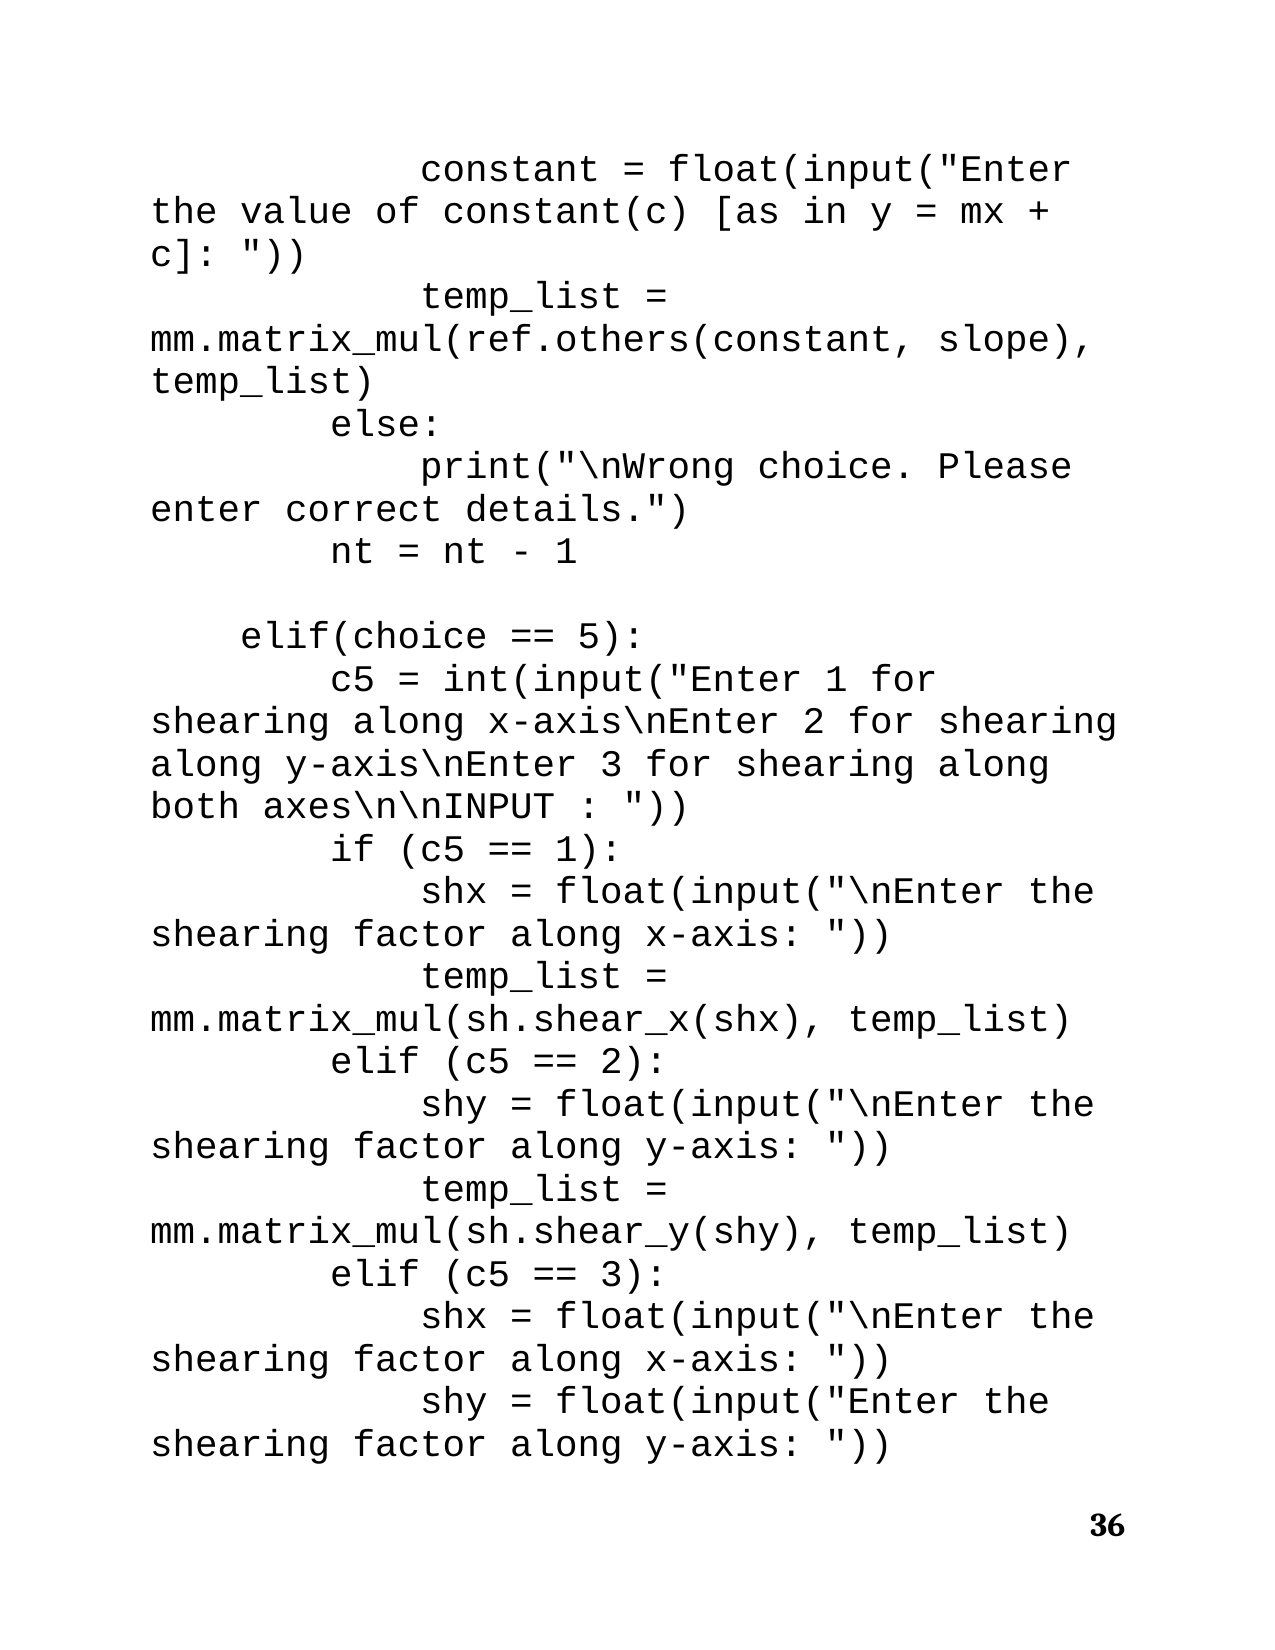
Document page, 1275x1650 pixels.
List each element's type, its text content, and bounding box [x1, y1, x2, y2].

text shy = float(input("\nEnter the shearing factor along y-axis: ")) [150, 1085, 1125, 1170]
text elif(choice == 5): [150, 617, 1125, 660]
text c5 = int(input("Enter 1 for shearing along x-axis\nEnter 2 for shearing along y-axis\nEnter 3 for shearing along both axes\n\nINPUT : ")) [150, 660, 1125, 830]
text temp_list = mm.matrix_mul(sh.shear_x(shx), temp_list) [150, 957, 1125, 1042]
text temp_list = mm.matrix_mul(ref.others(constant, slope), temp_list) [150, 277, 1125, 405]
text shx = float(input("\nEnter the shearing factor along x-axis: ")) [150, 1297, 1125, 1382]
text constant = float(input("Enter the value of constant(c) [as in y = mx + c]: ")) [150, 150, 1125, 277]
text elif (c5 == 2): [150, 1042, 1125, 1085]
text nt = nt - 1 [150, 532, 1125, 575]
text print("\nWrong choice. Please enter correct details.") [150, 447, 1125, 532]
text temp_list = mm.matrix_mul(sh.shear_y(shy), temp_list) [150, 1170, 1125, 1255]
text else: [150, 405, 1125, 447]
text shy = float(input("Enter the shearing factor along y-axis: ")) [150, 1382, 1125, 1467]
text elif (c5 == 3): [150, 1255, 1125, 1297]
text if (c5 == 1): [150, 830, 1125, 872]
text shx = float(input("\nEnter the shearing factor along x-axis: ")) [150, 872, 1125, 957]
